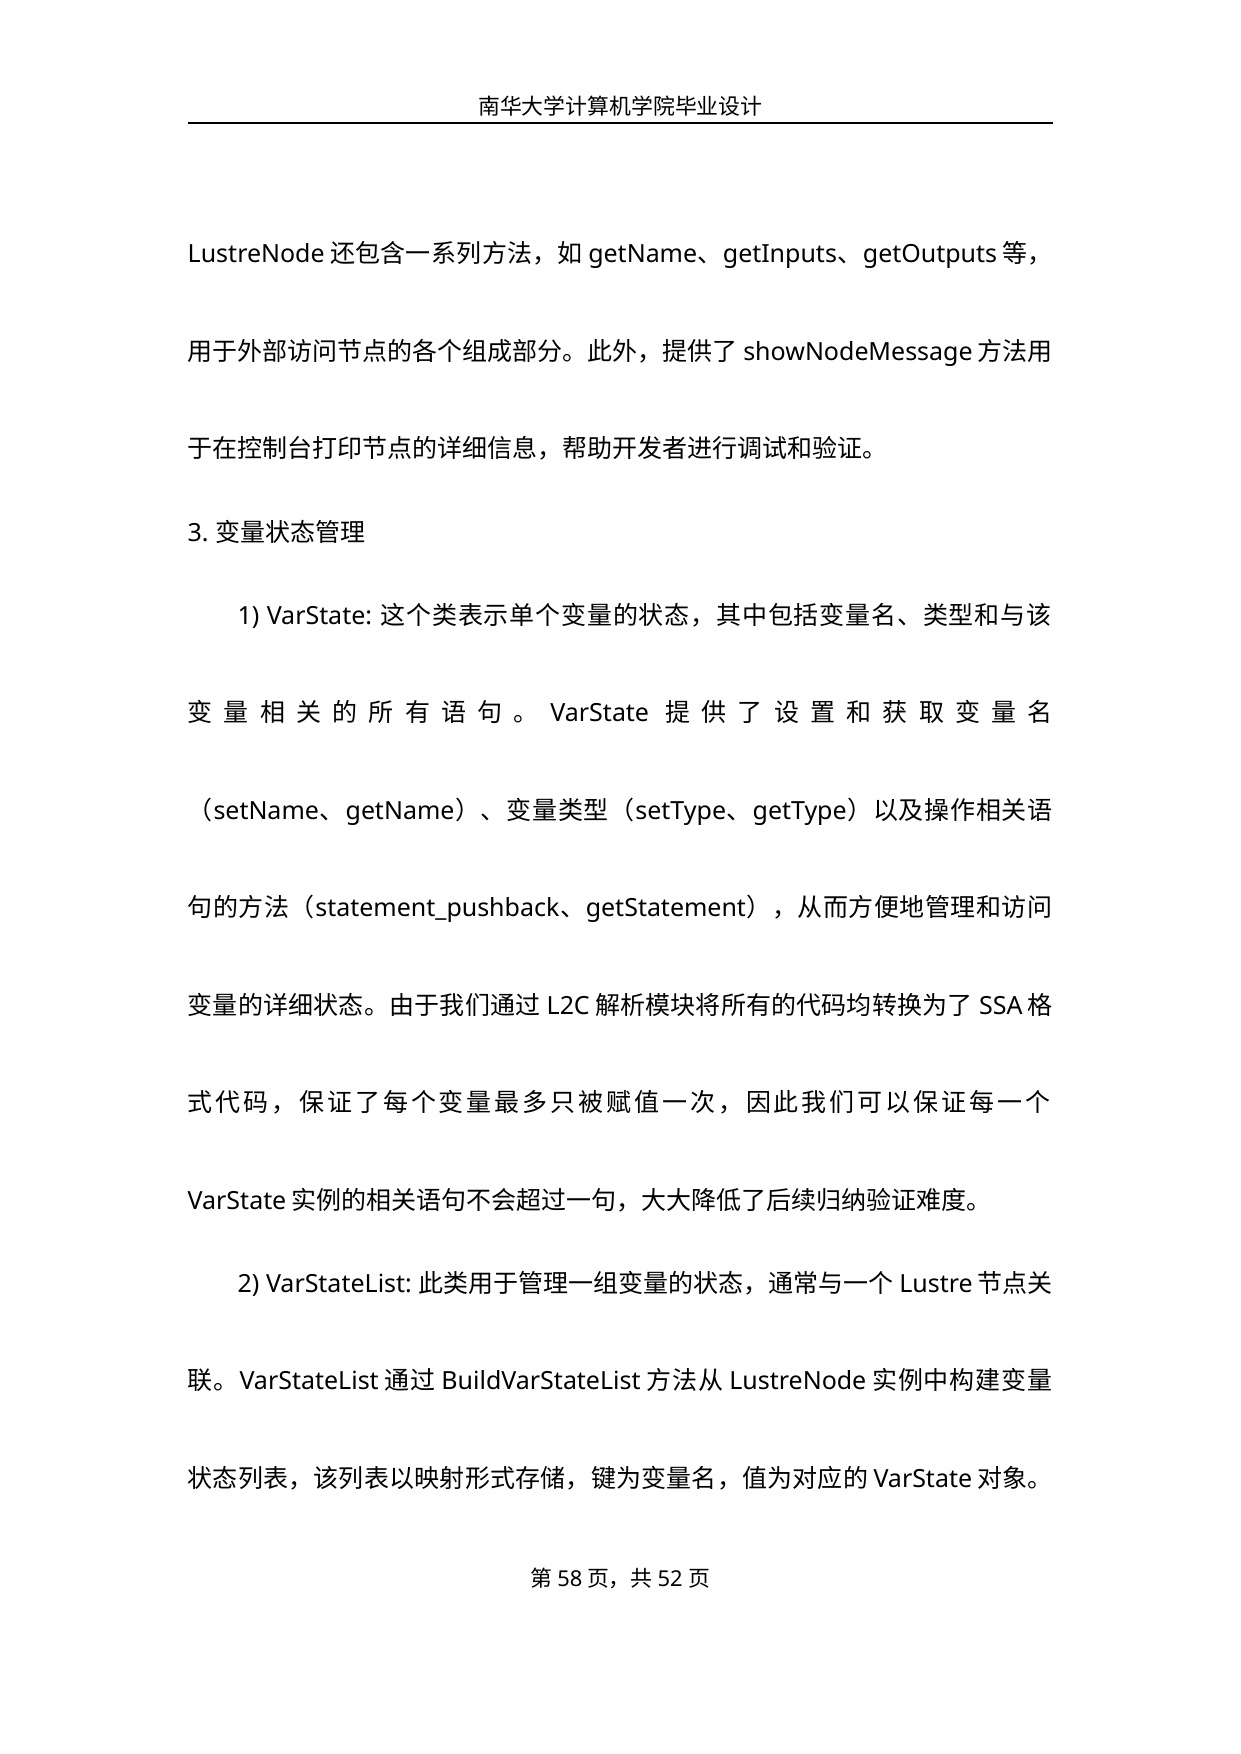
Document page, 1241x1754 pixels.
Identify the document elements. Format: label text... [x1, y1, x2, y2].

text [187, 1249, 1053, 1509]
text 3. 变量状态管理 [187, 498, 1053, 563]
text 1) VarState: 这个类表示单个变量的状态，其中包括变量名、类型和与该变量相关的所有语句。VarState提供了设置和获取变量名（setName、getName）、变量类型（setType、getType）以及操作相关语句的方法（statement_pushback、getStatement），从而方便地管理和访问变量的详细状态。由于我们通过L2C解析模块将所有的代码均转换为了SSA格式代码，保证了每个变量最多只被赋值一次，因此我们可以保证每一个VarState实例的相关语句不会超过一句，大大降低了后续归纳验证难度。 [187, 581, 1053, 1231]
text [187, 219, 1053, 479]
